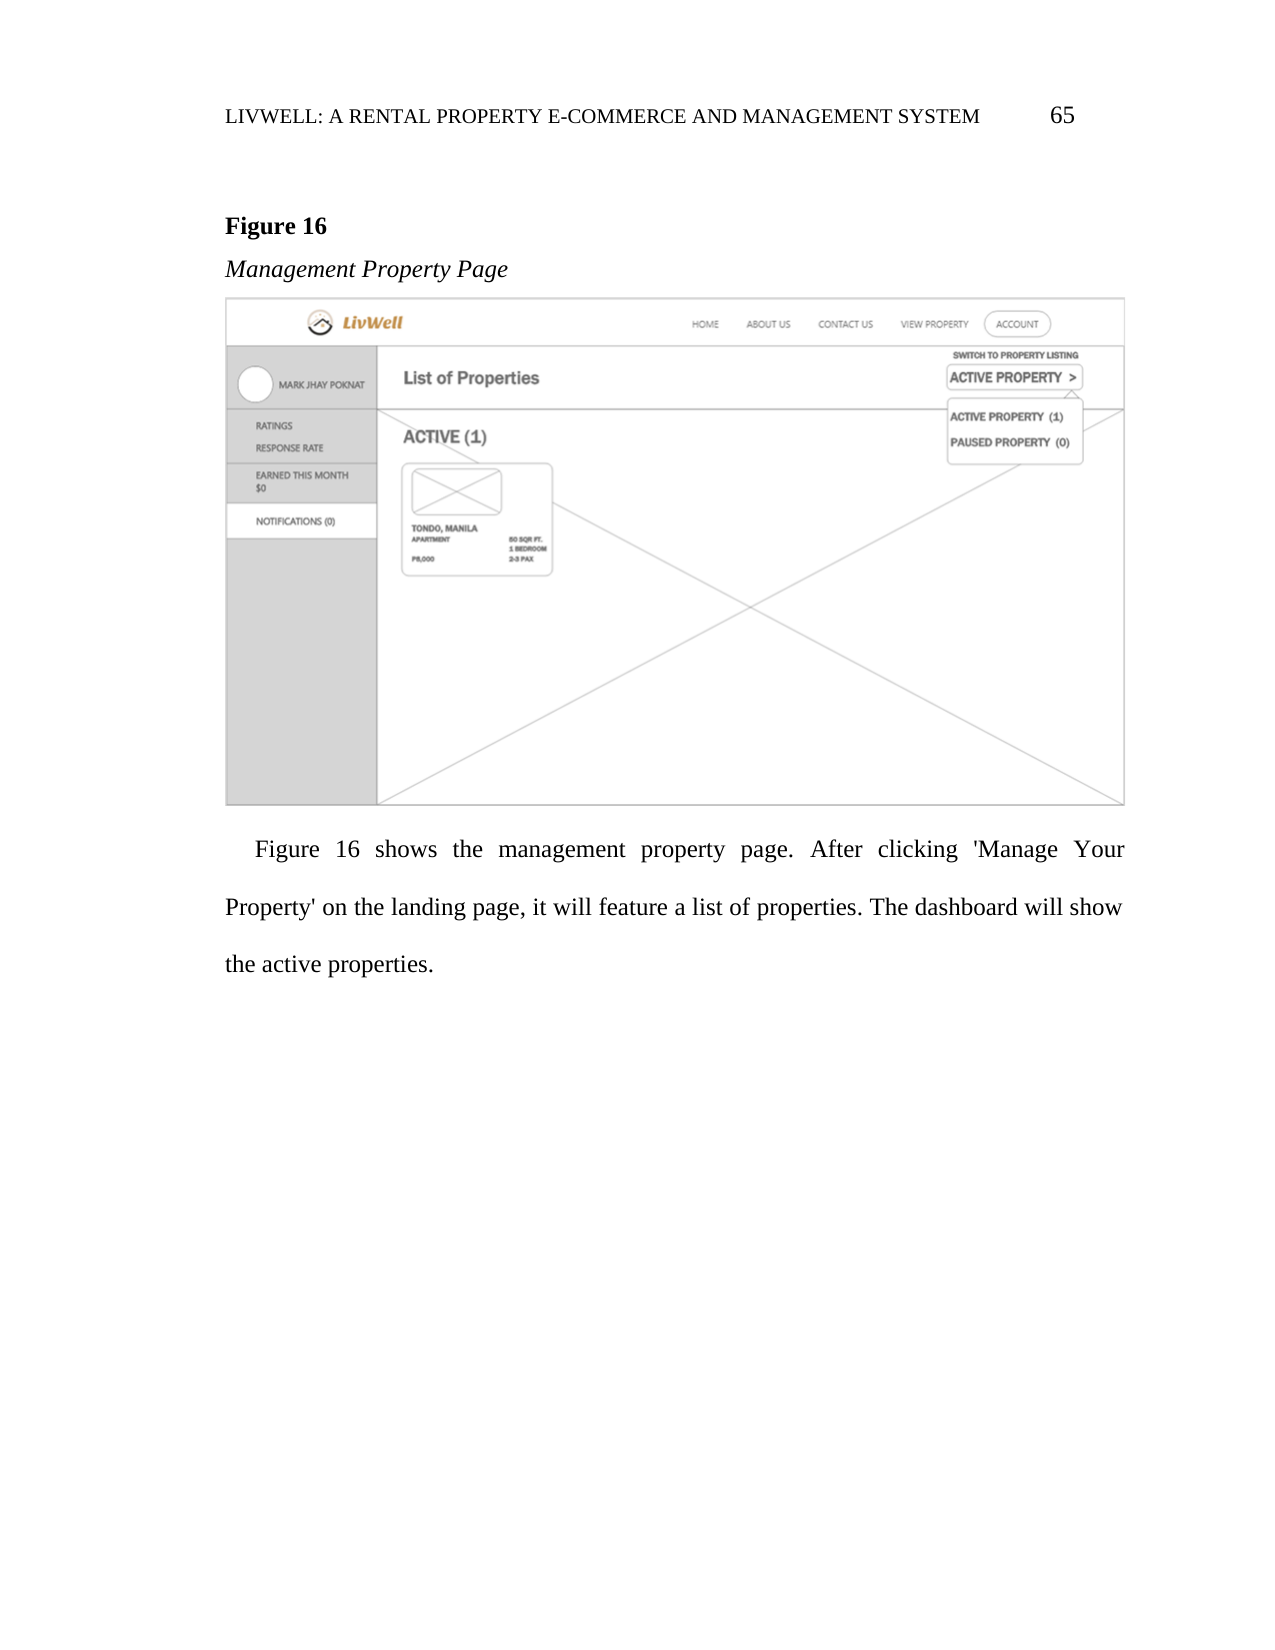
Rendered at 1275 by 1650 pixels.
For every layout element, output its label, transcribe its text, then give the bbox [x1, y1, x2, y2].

text Figure 16 [225, 211, 1125, 240]
text Management Property Page [225, 254, 1125, 283]
text Figure 16 shows the management property page. After clicking 'Manage Your Property' on the landing page, it will feature a list of properties. The dashboard will show the active properties. [225, 834, 1125, 978]
picture [225, 297, 1125, 806]
